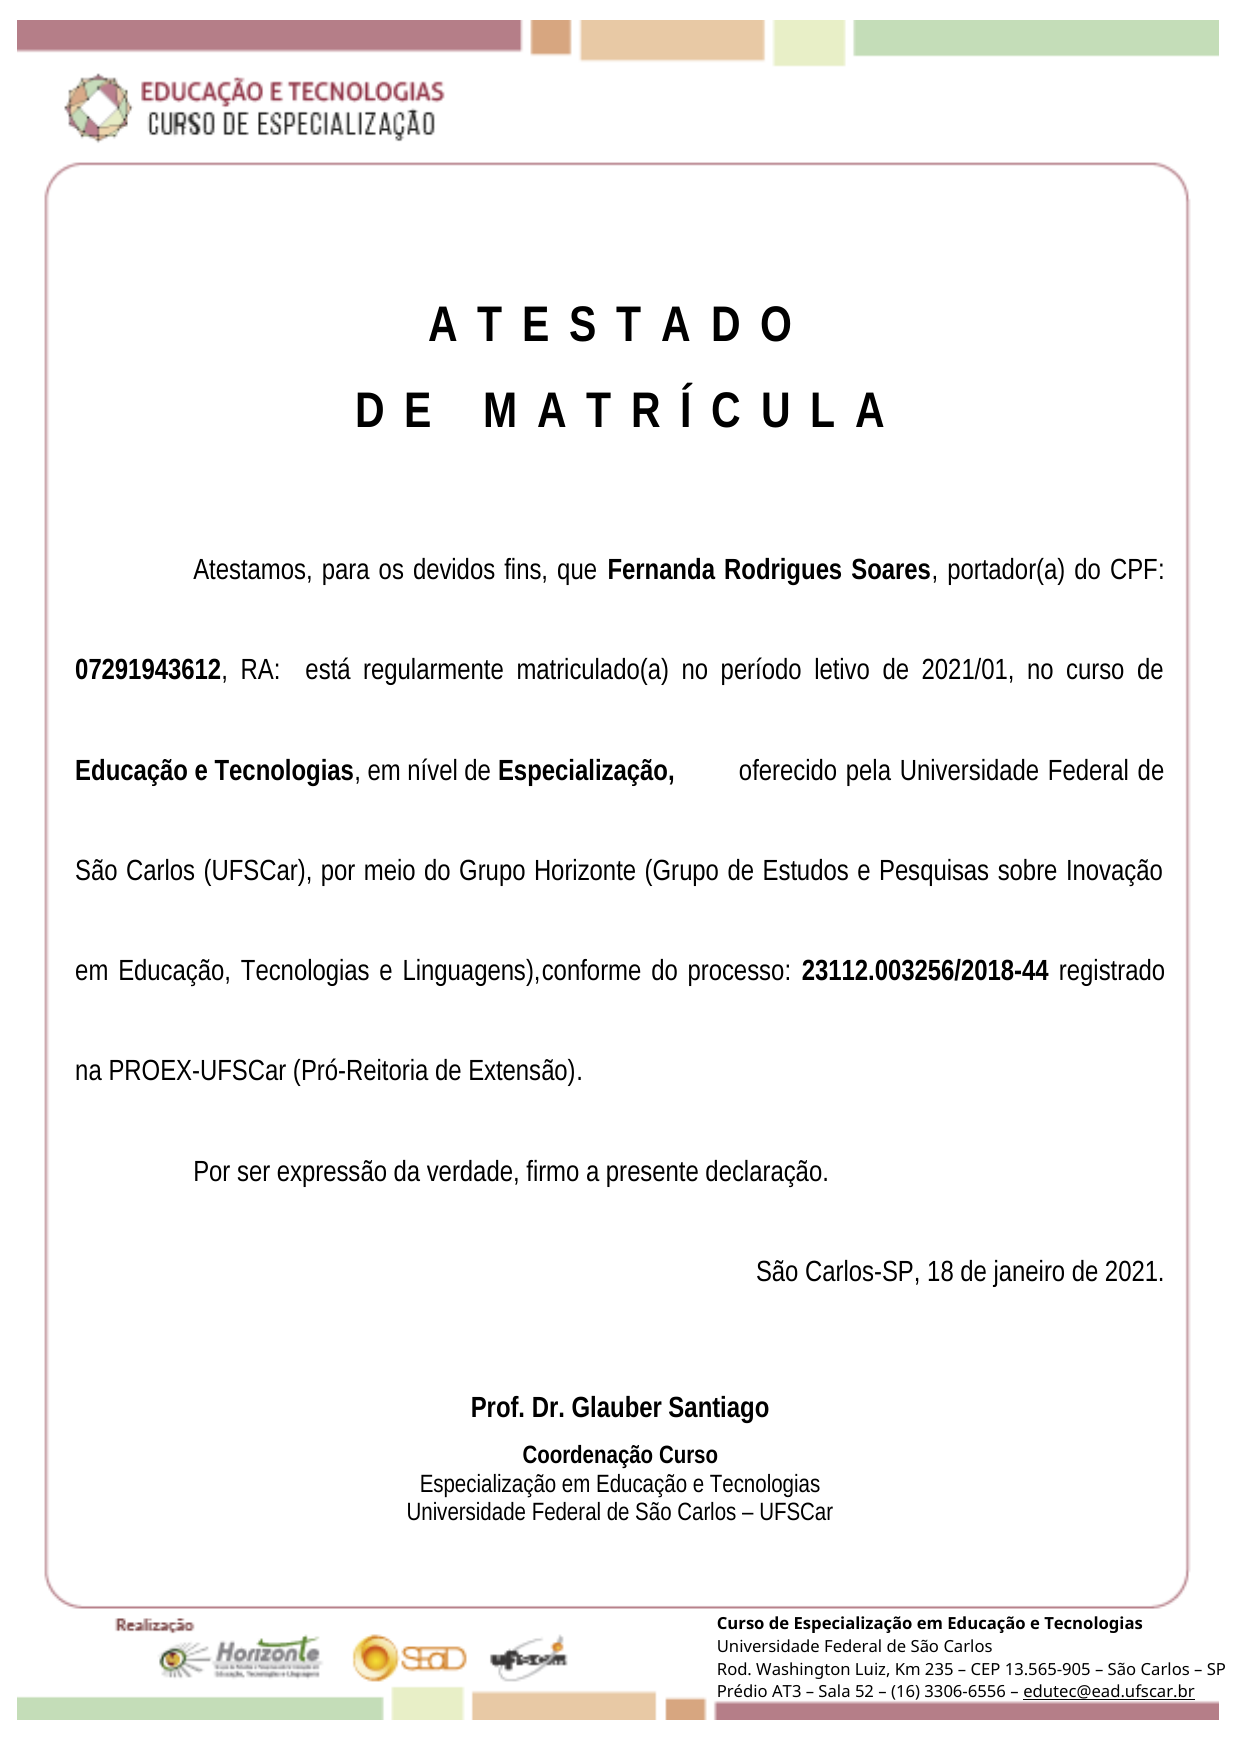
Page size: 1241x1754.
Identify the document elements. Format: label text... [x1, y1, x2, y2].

text Especialização em Educação e Tecnologias [75, 1469, 1165, 1497]
text Por ser expressão da verdade, firmo a presente declaração. [75, 1154, 1165, 1221]
text Coordenação Curso [75, 1440, 1165, 1469]
text Prof. Dr. Glauber Santiago [75, 1390, 1165, 1423]
picture [17, 20, 1219, 1720]
text São Carlos-SP, 18 de janeiro de 2021. [75, 1254, 1165, 1311]
text Universidade Federal de São Carlos – UFSCar [75, 1497, 1165, 1526]
subtitle ATESTADO DE MATRÍCULA [75, 294, 1165, 438]
text Atestamos, para os devidos fins, que Fernanda Rodrigues Soares, portador(a) do CPF: 07291943612, RA: está regularmente matriculado(a) no período letivo de 2021/01, no curso de Educação e Tecnologias, em nível de Especialização, oferecido pela Universidade Federal de São Carlos (UFSCar), por meio do Grupo Horizonte (Grupo de Estudos e Pesquisas sobre Inovação em Educação, Tecnologias e Linguagens),conforme do processo: 23112.003256/2018-44 registrado na PROEX-UFSCar (Pró-Reitoria de Extensão). [75, 552, 1165, 1121]
